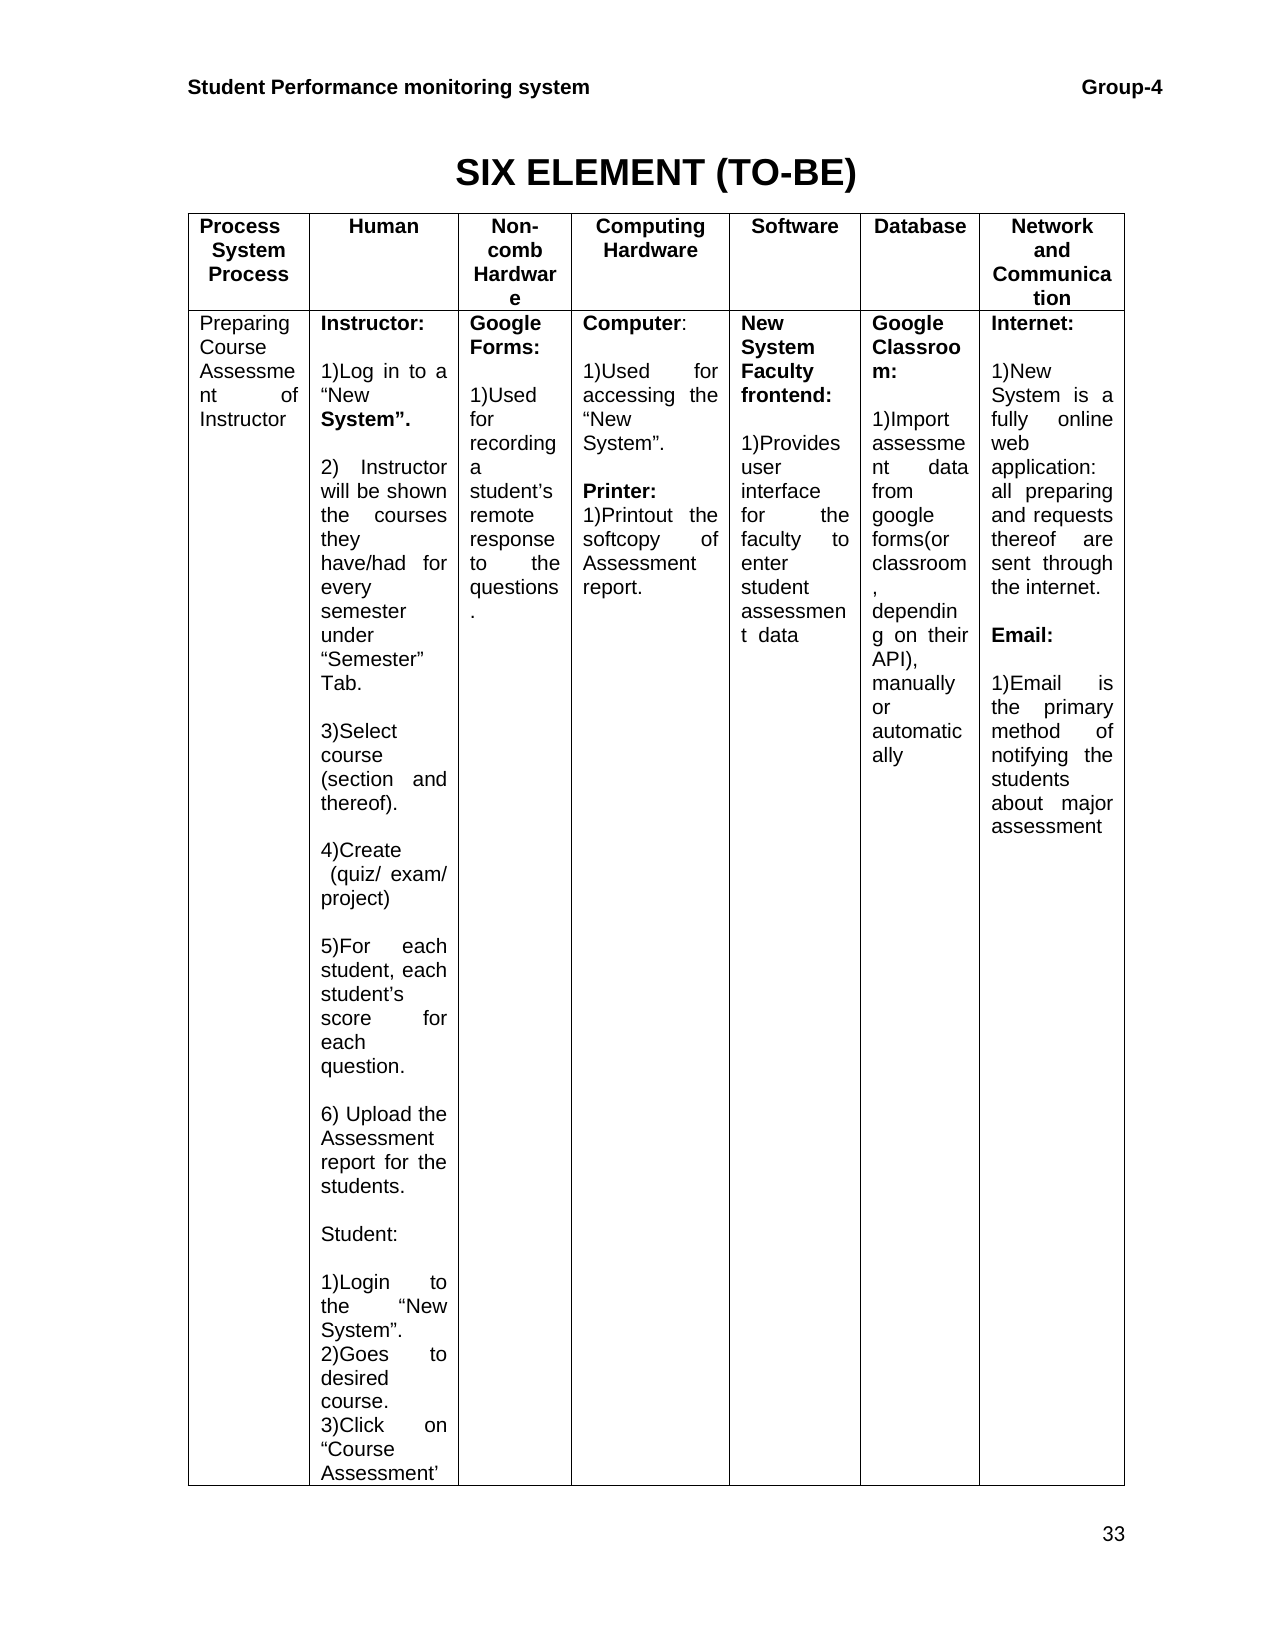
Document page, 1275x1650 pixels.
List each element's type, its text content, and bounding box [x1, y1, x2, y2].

table_header Database [861, 214, 979, 310]
table_header Process System Process [189, 214, 309, 310]
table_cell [189, 311, 309, 1485]
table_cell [572, 311, 729, 1485]
text SIX ELEMENT (TO-BE) [187, 150, 1125, 193]
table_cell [980, 311, 1124, 1485]
table_header Network and Communication [980, 214, 1124, 310]
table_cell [310, 311, 458, 1485]
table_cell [459, 311, 571, 1485]
table_header Non-comb Hardware [459, 214, 571, 310]
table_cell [730, 311, 860, 1485]
table_header Computing Hardware [572, 214, 729, 310]
table_header Human [310, 214, 458, 310]
table_header Software [730, 214, 860, 310]
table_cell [861, 311, 979, 1485]
